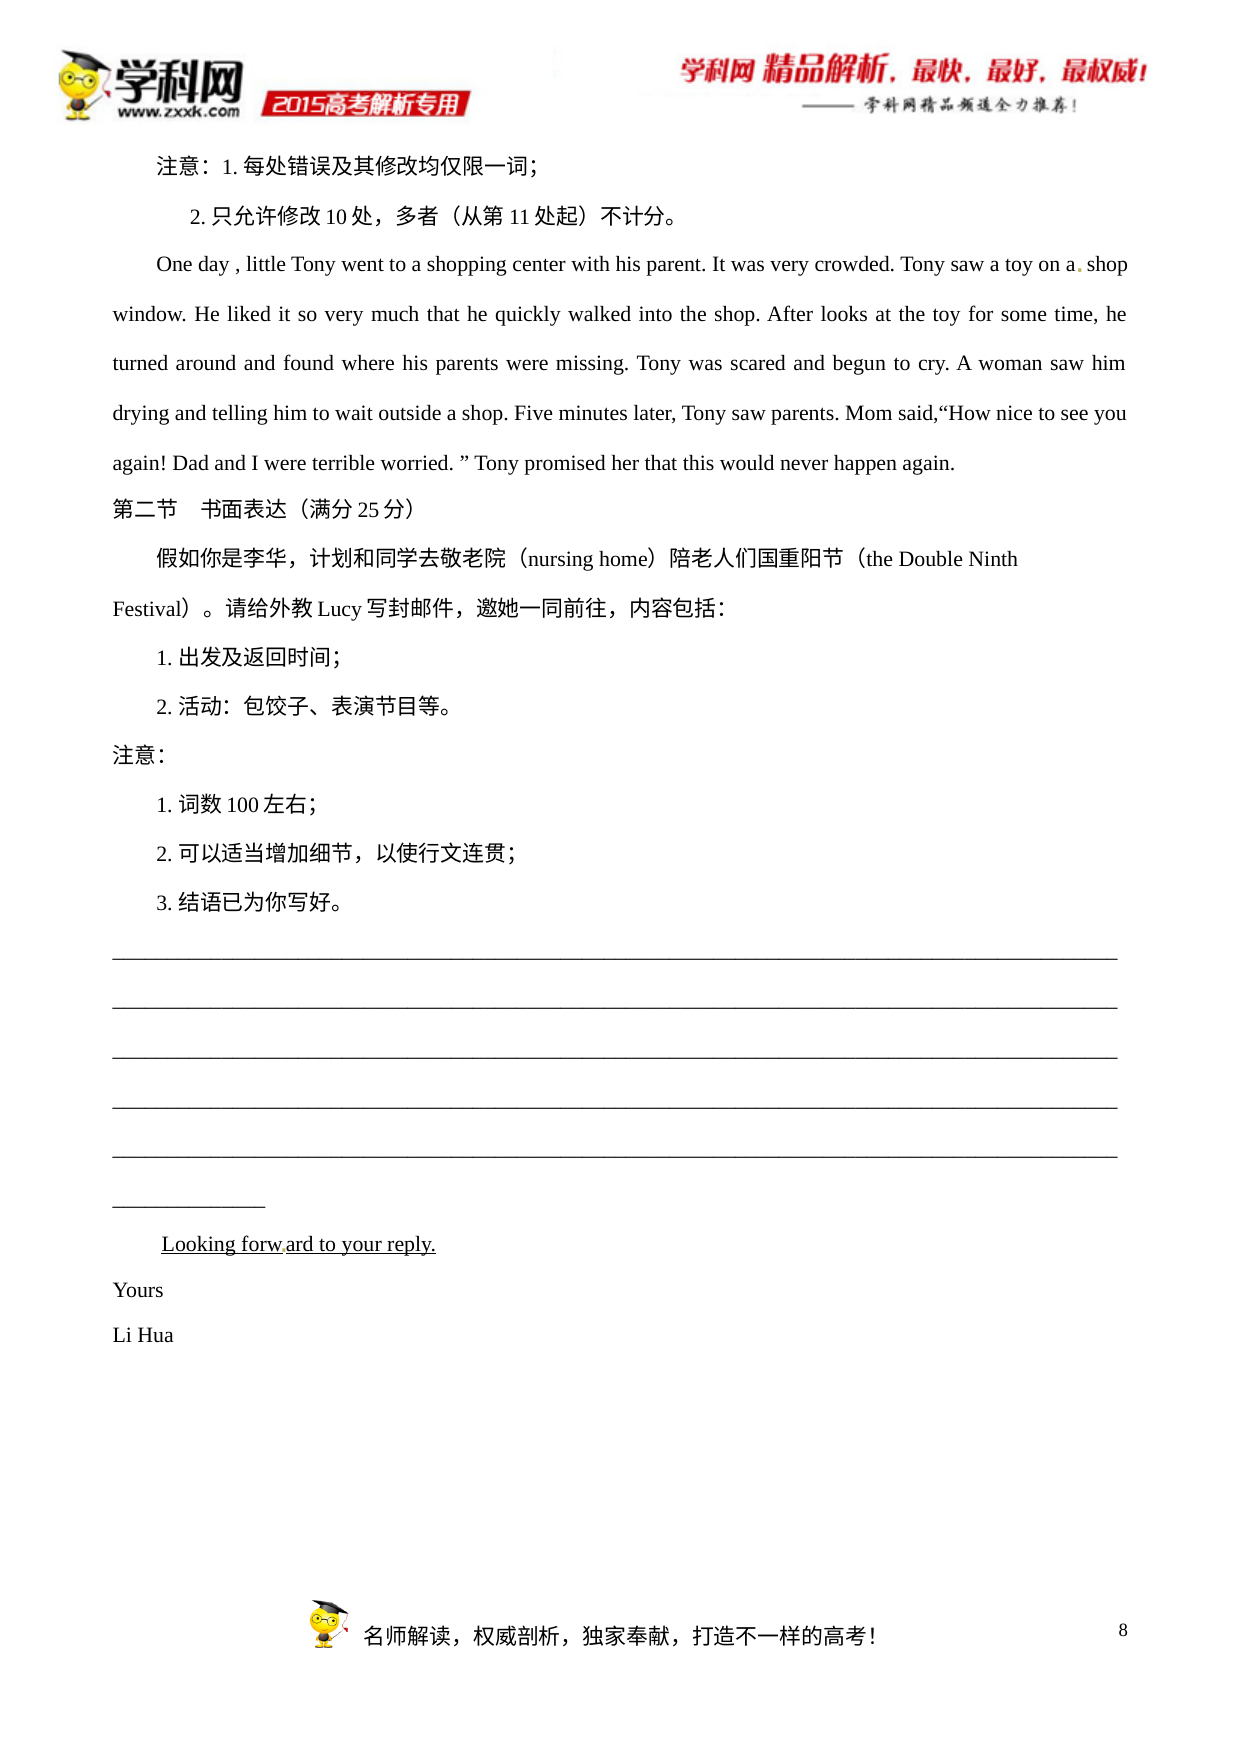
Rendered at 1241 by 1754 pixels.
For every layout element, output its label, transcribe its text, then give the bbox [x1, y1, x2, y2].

text 2. 活动：包饺子、表演节目等。 [112, 688, 1128, 721]
text 2. 可以适当增加细节，以使行文连贯； [112, 835, 1128, 868]
text Li Hua [112, 1318, 1128, 1351]
text Yours [112, 1273, 1128, 1306]
text __________________________________________________________________________________________________________________________________________________________________________________________________________________________________________________________________________________________________________________________________________________________________________________________________________________________________________________________________________________________ [112, 933, 1128, 1214]
text 1. 出发及返回时间； [112, 639, 1128, 672]
text 3. 结语已为你写好。 [112, 884, 1128, 917]
text One day , little Tony went to a shopping center with his parent. It was very crowded. Tony saw a toy on a shop window. He liked it so very much that he quickly walked into the shop. After looks at the toy for some time, he turned around and found where his parents were missing. Tony was scared and begun to cry. A woman saw him drying and telling him to wait outside a shop. Five minutes later, Tony saw parents. Mom said,“How nice to see you again! Dad and I were terrible worried. ” Tony promised her that this would never happen again. [112, 247, 1128, 479]
text 注意：1. 每处错误及其修改均仅限一词； 2. 只允许修改10处，多者（从第11处起）不计分。 [112, 148, 1128, 231]
text 注意： [112, 737, 1128, 770]
text 1. 词数100左右； [112, 786, 1128, 819]
text 假如你是李华，计划和同学去敬老院（nursing home）陪老人们国重阳节（the Double Ninth Festival）。请给外教Lucy写封邮件，邀她一同前往，内容包括： [112, 540, 1128, 623]
picture [304, 1596, 350, 1650]
text Looking forward to your reply. [112, 1227, 1128, 1260]
text 第二节 书面表达（满分25分） [112, 491, 1128, 524]
picture [53, 29, 1166, 132]
